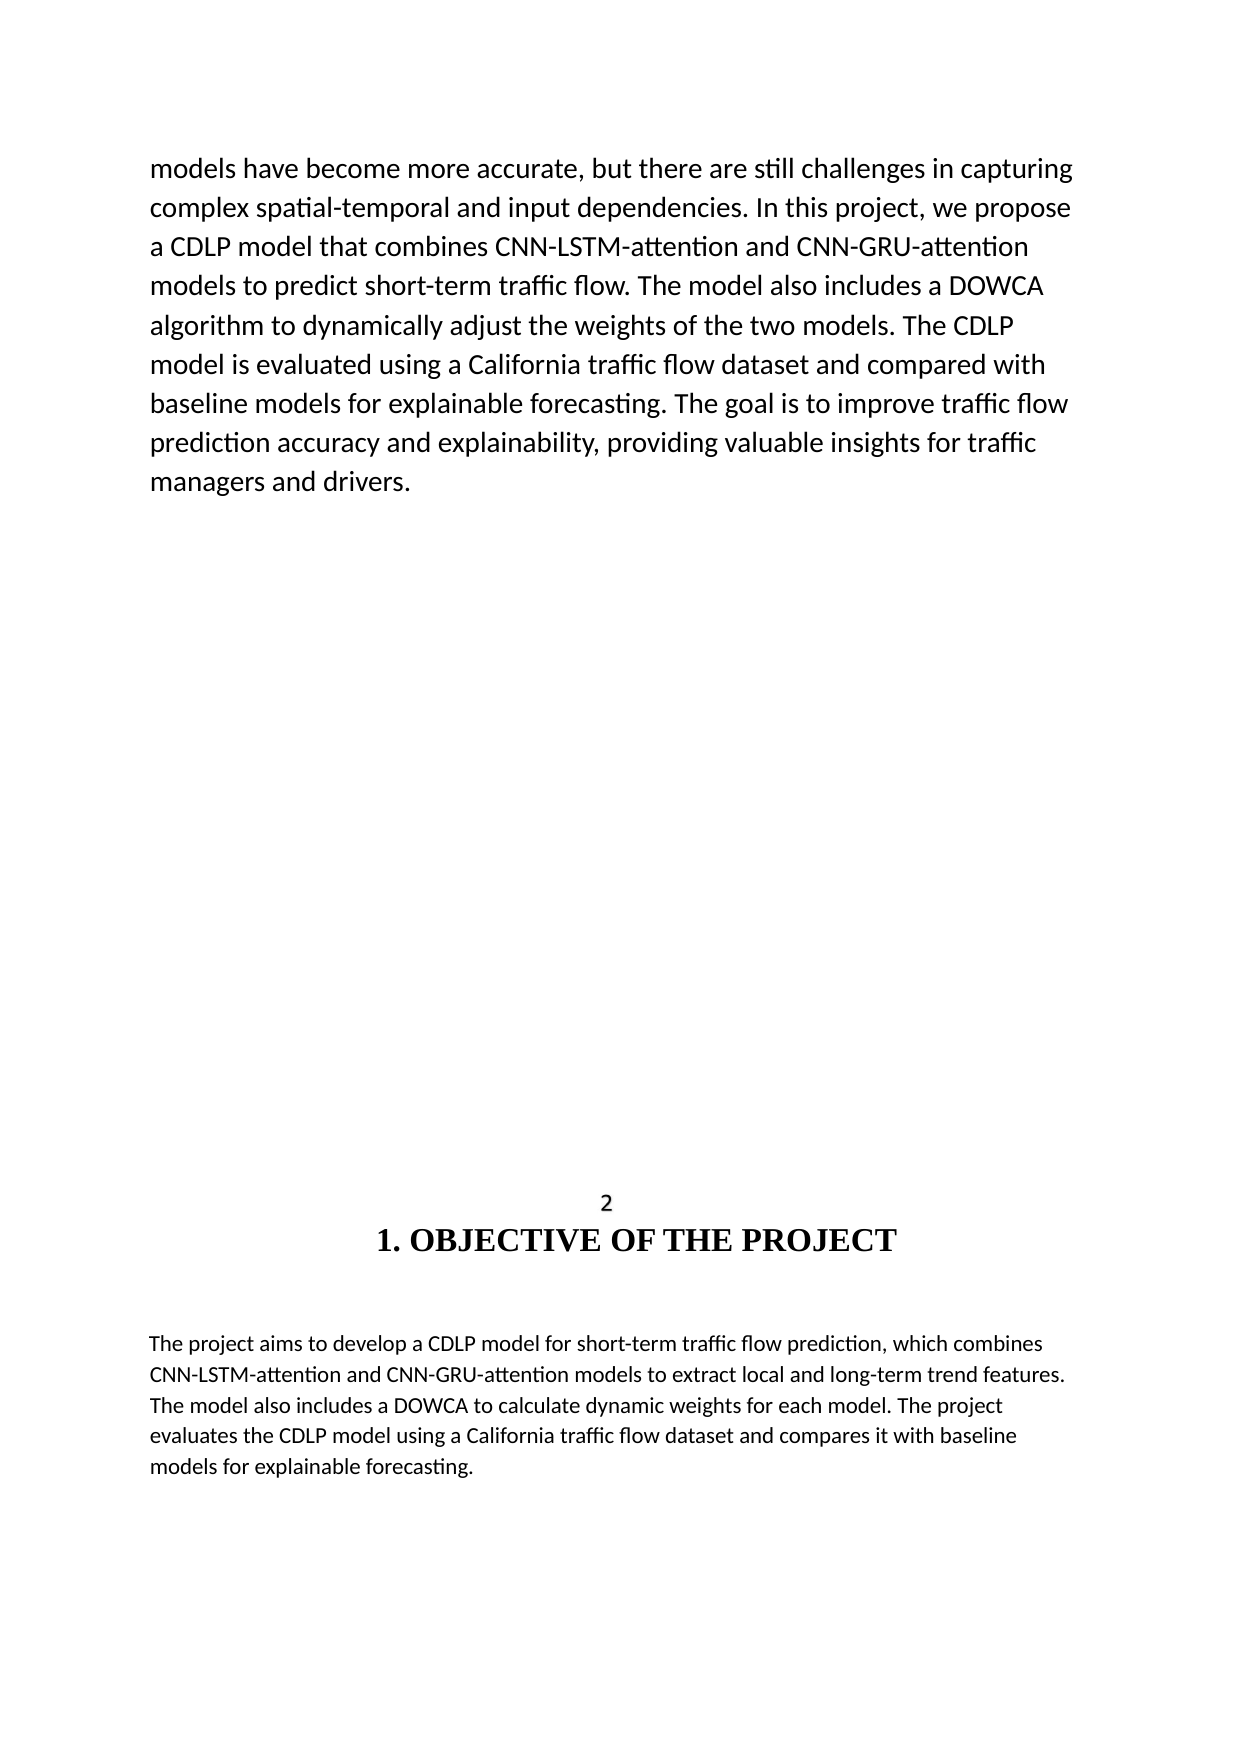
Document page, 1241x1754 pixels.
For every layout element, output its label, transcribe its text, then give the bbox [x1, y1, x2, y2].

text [148, 150, 1086, 499]
text The project aims to develop a CDLP model for short-term traffic flow prediction, which combines CNN-LSTM-attention and CNN-GRU-attention models to extract local and long-term trend features. The model also includes a DOWCA to calculate dynamic weights for each model. The project evaluates the CDLP model using a California traffic flow dataset and compares it with baseline models for explainable forecasting. [148, 1329, 1090, 1480]
subtitle 1. OBJECTIVE OF THE PROJECT [183, 1220, 1090, 1259]
picture [597, 1190, 617, 1216]
